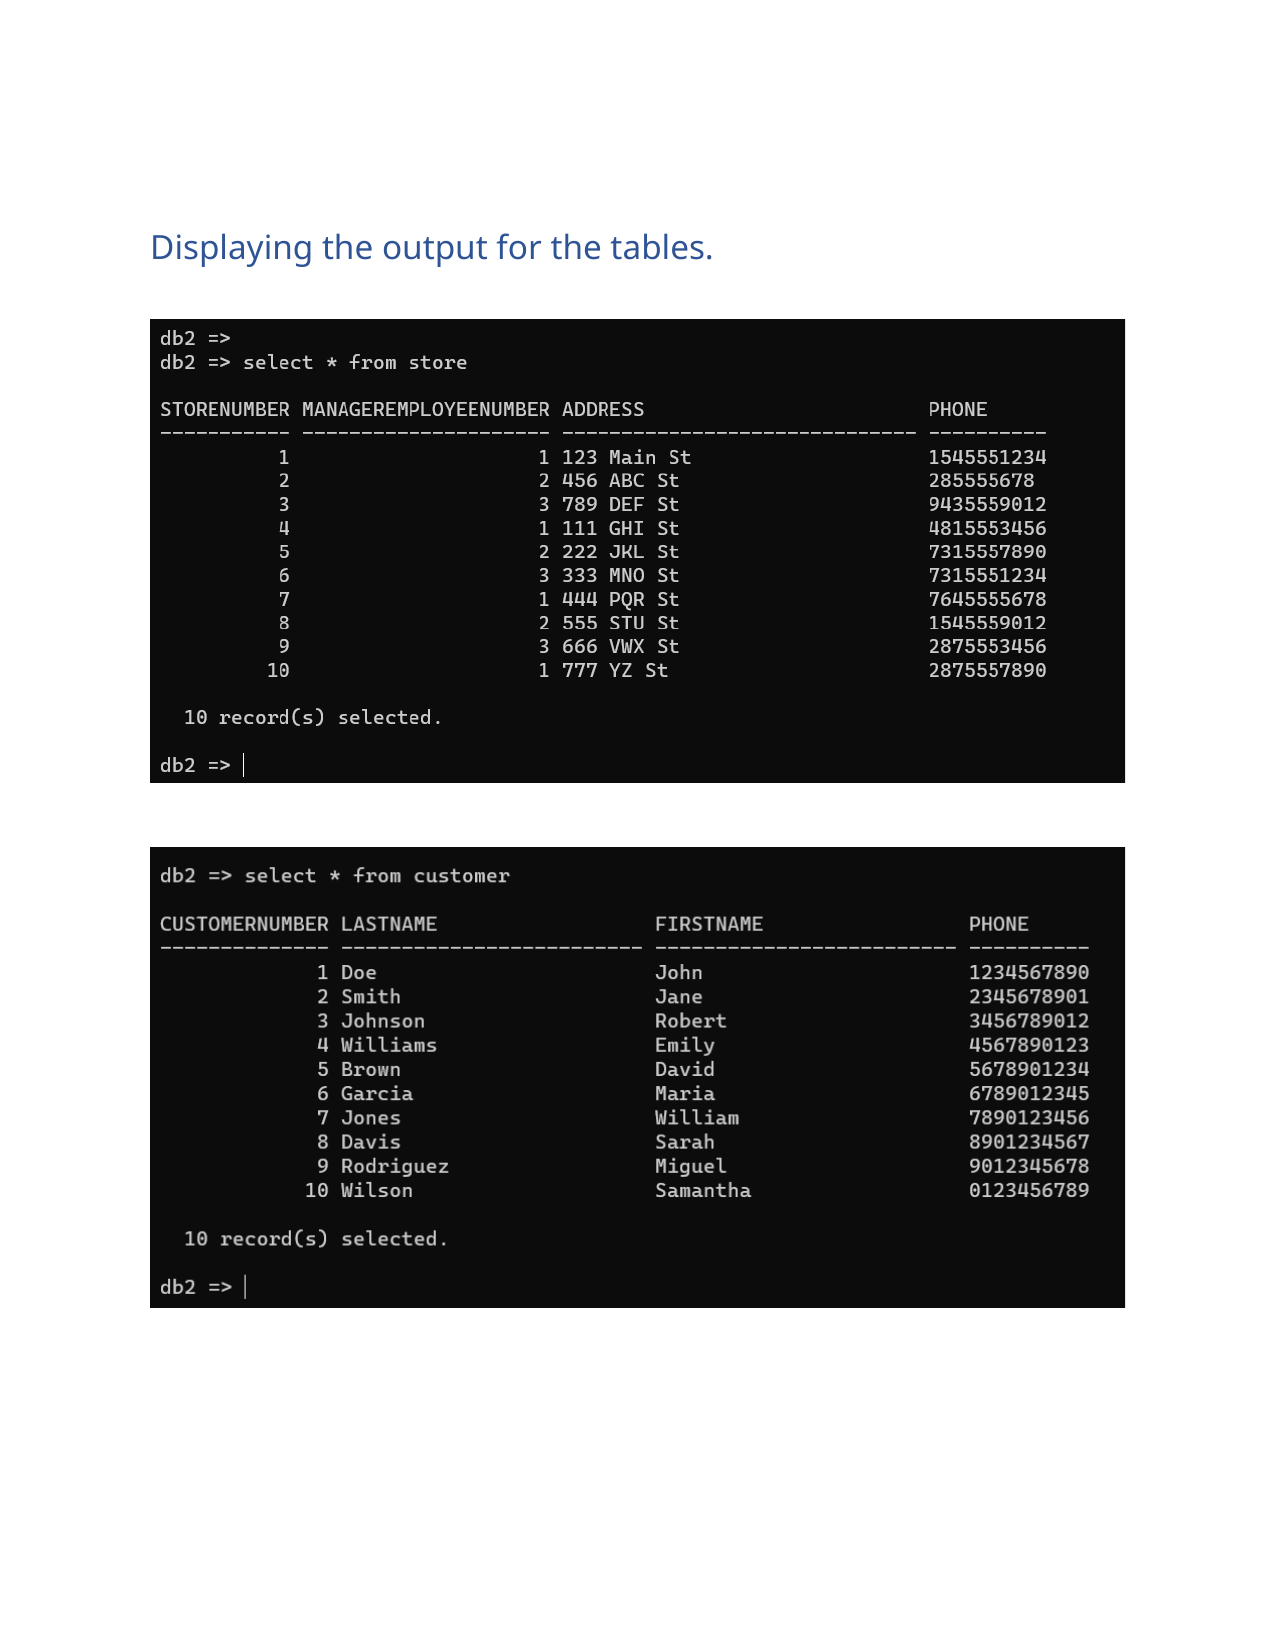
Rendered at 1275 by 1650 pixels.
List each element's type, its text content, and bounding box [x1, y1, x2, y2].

picture [150, 847, 1125, 1308]
subtitle Displaying the output for the tables. [150, 224, 1125, 269]
picture [150, 319, 1125, 783]
